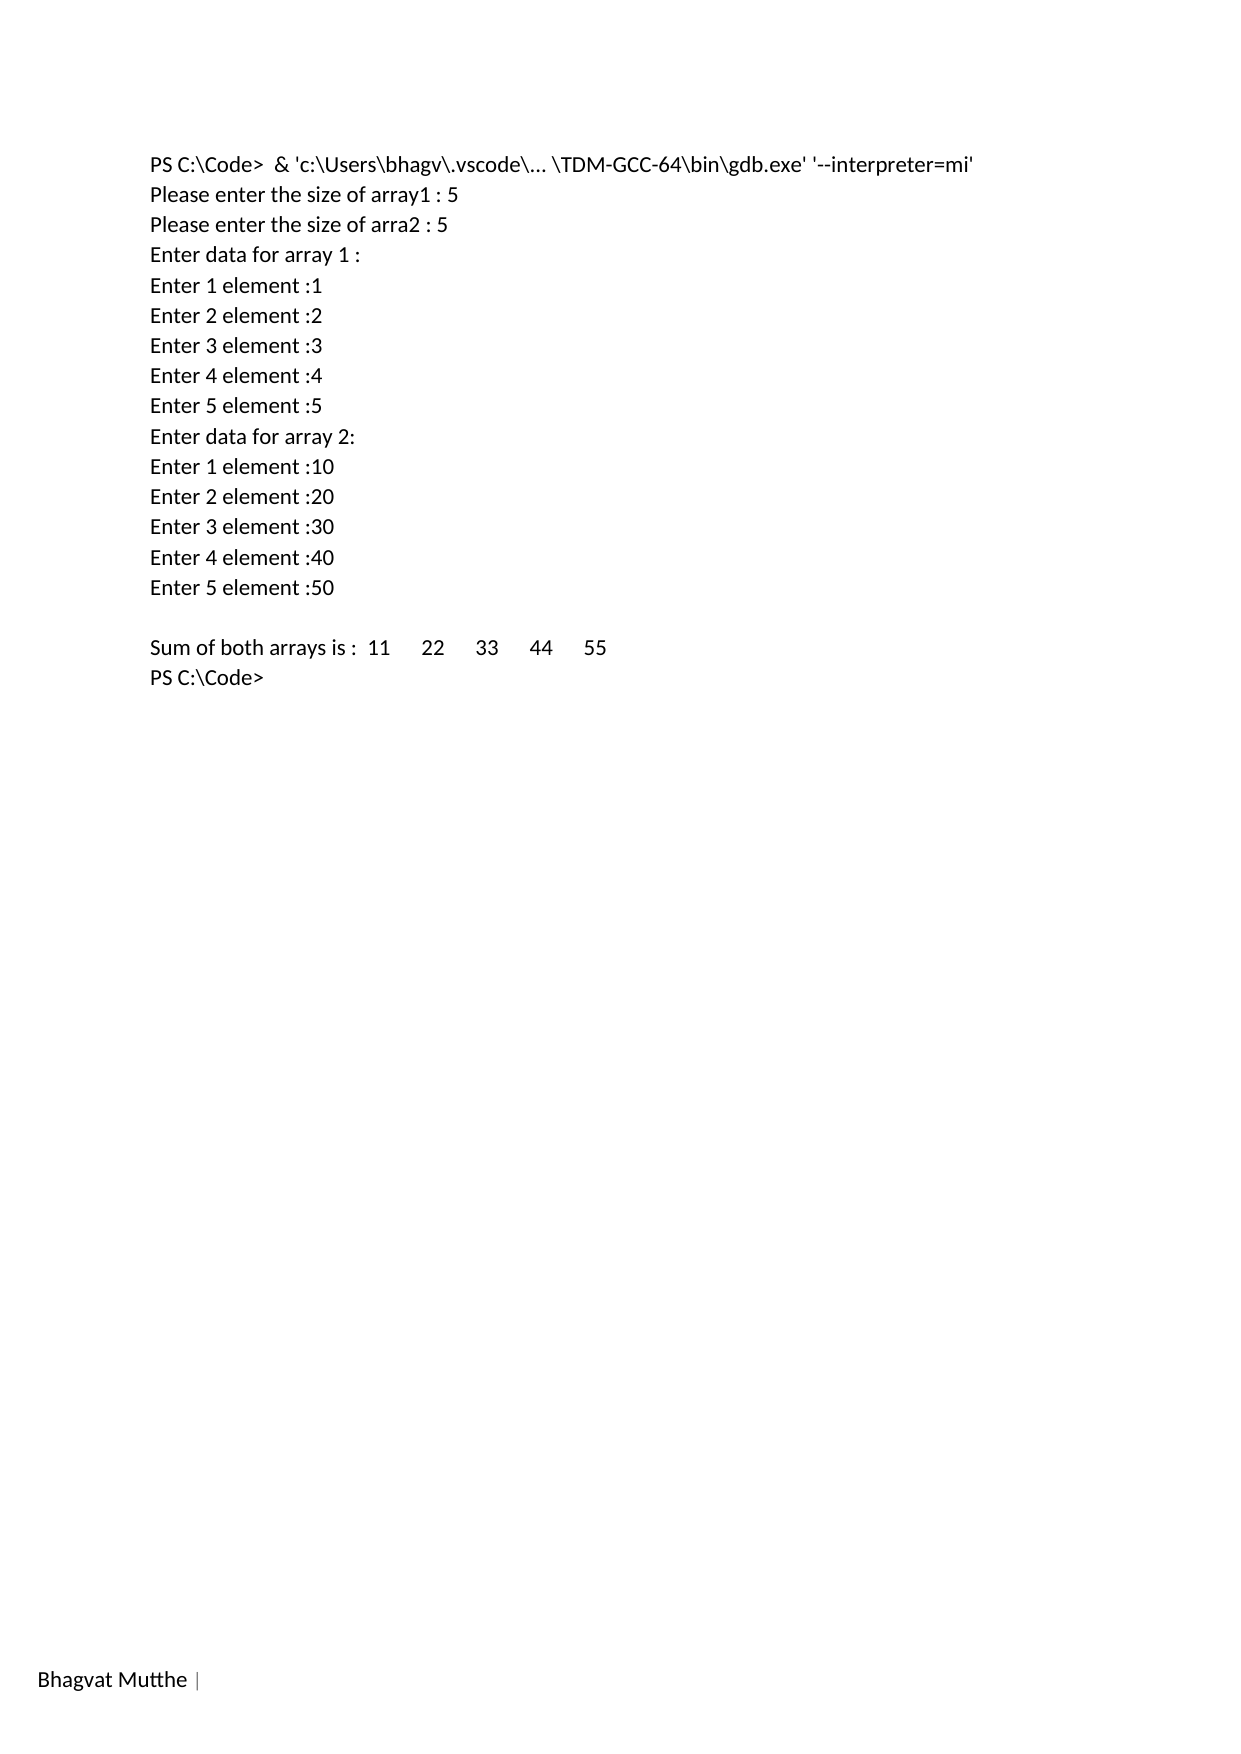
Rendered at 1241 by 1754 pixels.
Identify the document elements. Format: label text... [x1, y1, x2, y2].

text Enter 1 element :1 [150, 271, 1090, 299]
text PS C:\Code> & 'c:\Users\bhagv\.vscode\... \TDM-GCC-64\bin\gdb.exe' '--interpreter=mi' [150, 150, 1090, 178]
text Enter 2 element :20 [150, 482, 1090, 510]
text Enter 2 element :2 [150, 301, 1090, 329]
text Enter 5 element :50 [150, 573, 1090, 601]
text Enter 4 element :40 [150, 543, 1090, 571]
text Enter 5 element :5 [150, 392, 1090, 420]
text Please enter the size of array1 : 5 [150, 180, 1090, 208]
text Enter 4 element :4 [150, 361, 1090, 389]
text Enter 3 element :3 [150, 331, 1090, 359]
text Please enter the size of arra2 : 5 [150, 210, 1090, 238]
text Sum of both arrays is : 11 22 33 44 55 [150, 633, 1090, 661]
text Enter data for array 2: [150, 422, 1090, 450]
text Enter 3 element :30 [150, 512, 1090, 541]
text PS C:\Code> [150, 663, 1090, 692]
text Enter data for array 1 : [150, 241, 1090, 269]
text Enter 1 element :10 [150, 452, 1090, 480]
